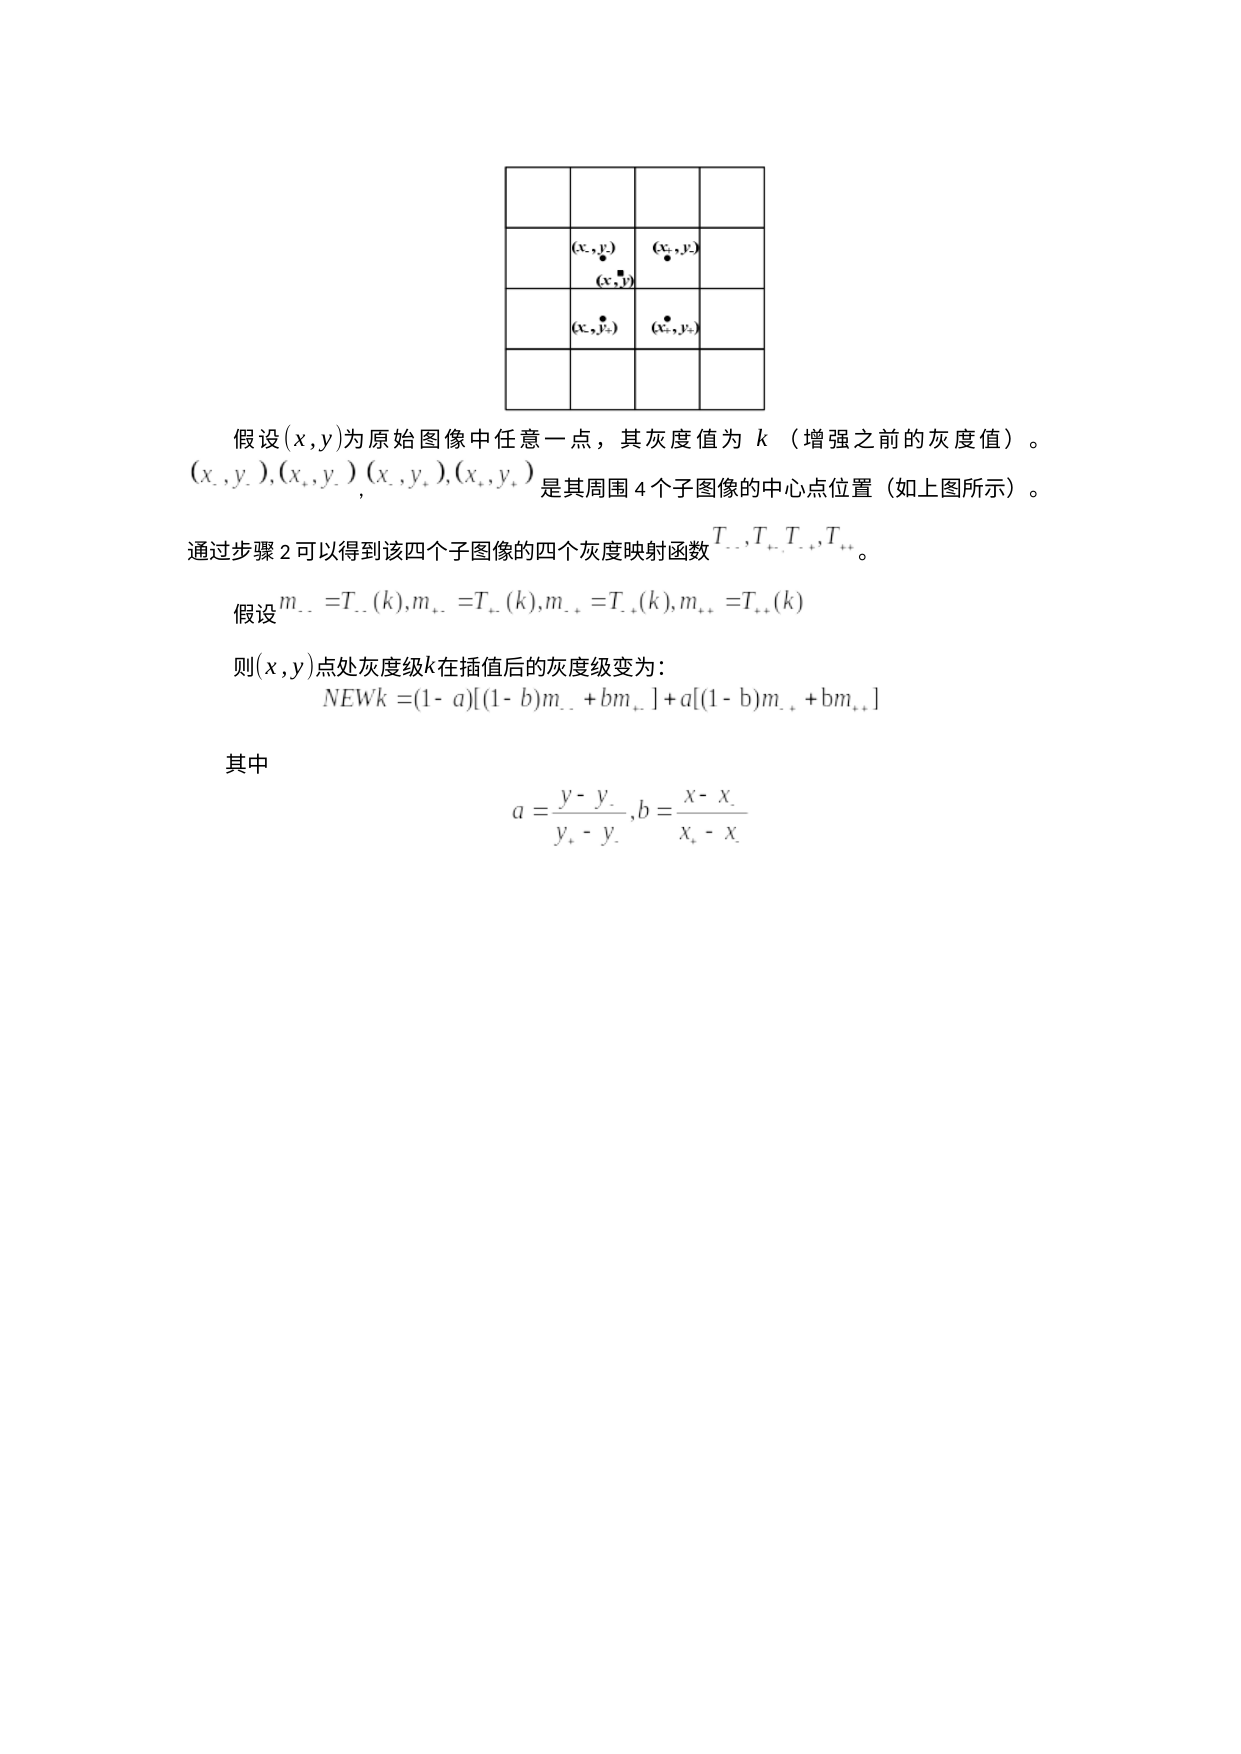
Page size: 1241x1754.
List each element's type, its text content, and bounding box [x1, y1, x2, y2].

picture [499, 162, 766, 417]
text 假设 [187, 584, 1053, 649]
text 假设为原始图像中任意一点，其灰度值为 （增强之前的灰度值）。, 是其周围4个子图像的中心点位置（如上图所示）。通过步骤2可以得到该四个子图像的四个灰度映射函数。 [187, 422, 1053, 584]
text 则点处灰度级在插值后的灰度级变为： [187, 649, 1053, 682]
list 其中 [225, 747, 1053, 779]
